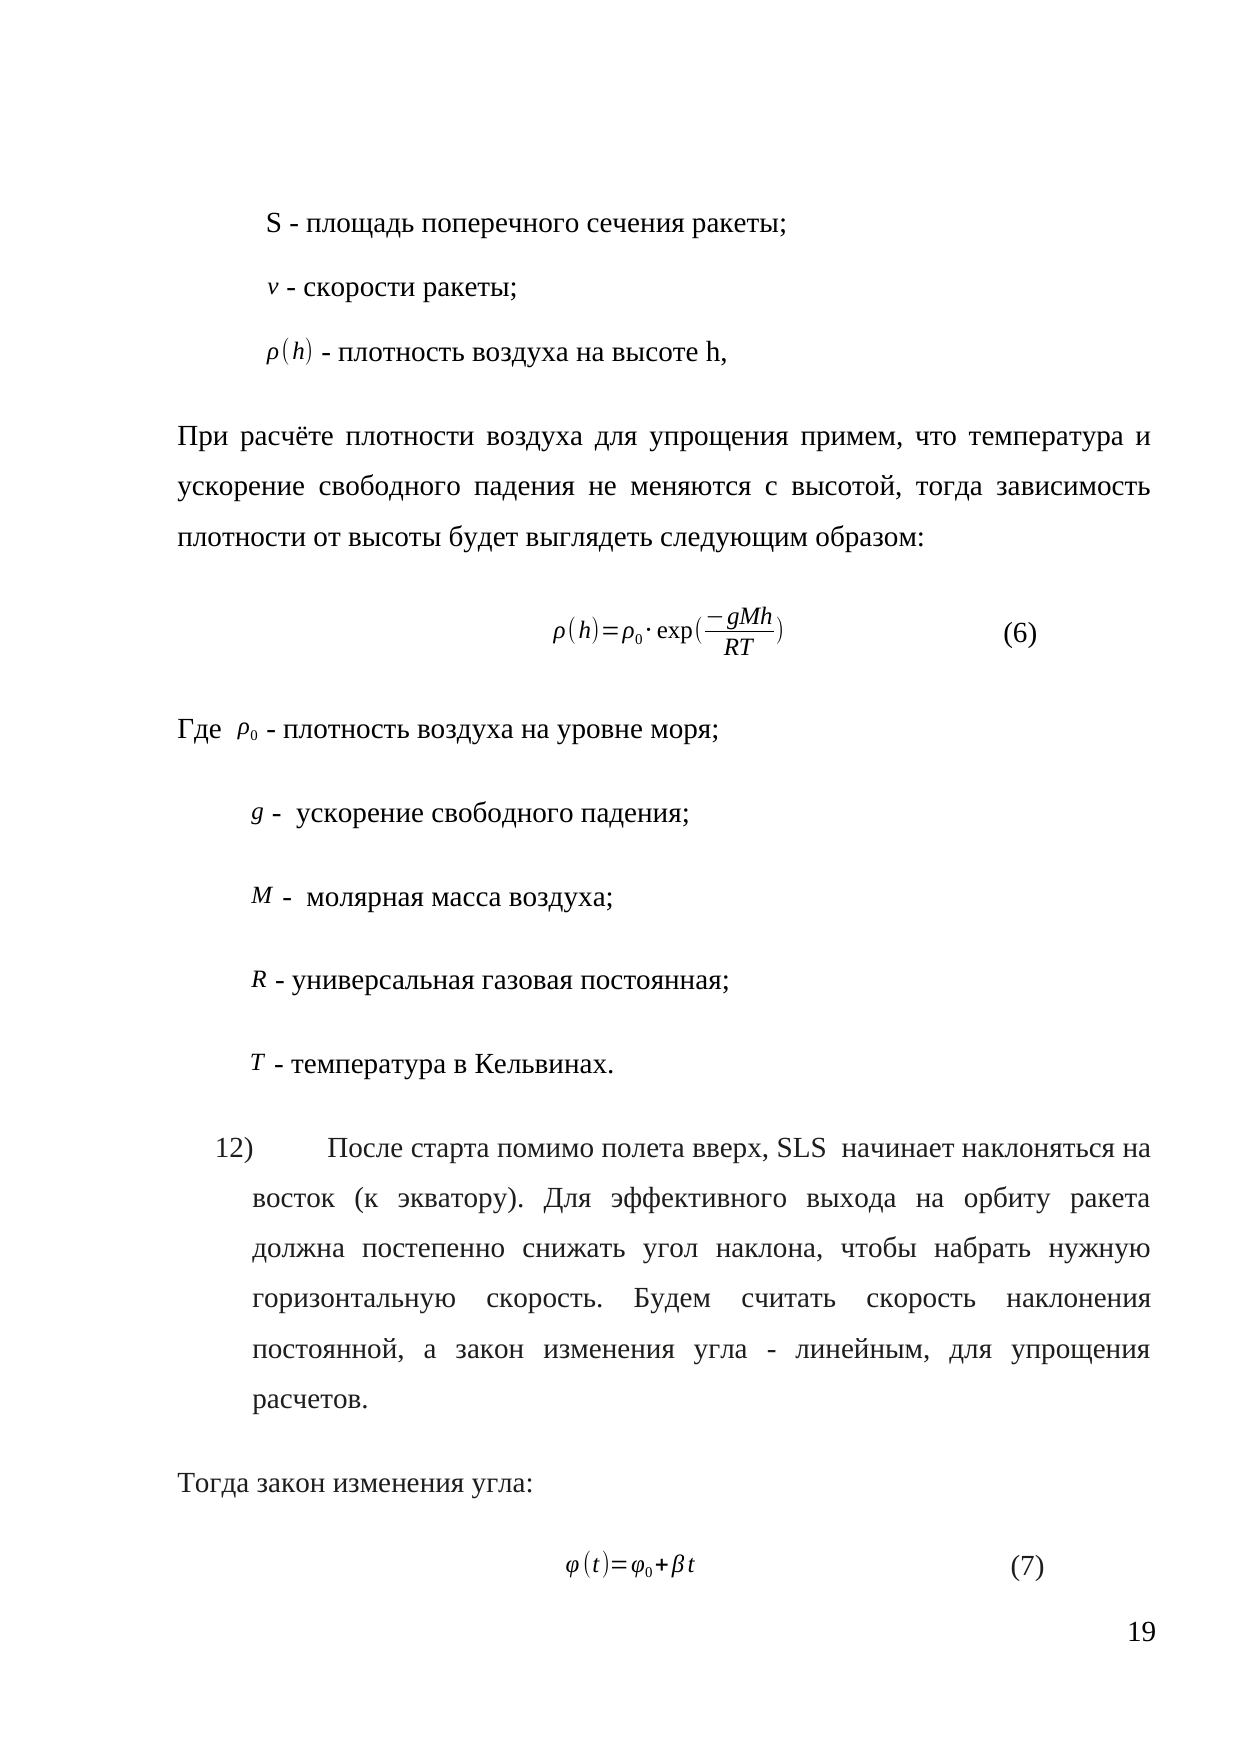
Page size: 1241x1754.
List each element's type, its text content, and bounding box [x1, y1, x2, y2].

text Тогда закон изменения угла: [177, 1465, 1152, 1513]
text - плотность воздуха на высоте h, [177, 334, 1152, 383]
text S - площадь поперечного сечения ракеты; [177, 205, 1152, 253]
text - температура в Кельвинах. [177, 1046, 1152, 1094]
text (7) [566, 1548, 1152, 1597]
list После старта помимо полета вверх, SLS начинает наклоняться на восток (к экватору). Для эффективного выхода на орбиту ракета должна постепенно снижать угол наклона, чтобы набрать нужную горизонтальную скорость. Будем считать скорость наклонения постоянной, а закон изменения угла - линейным, для упрощения расчетов. [214, 1130, 1152, 1429]
text - универсальная газовая постоянная; [177, 962, 1152, 1011]
text Где - плотность воздуха на уровне моря; [177, 711, 1152, 759]
text - скорости ракеты; [177, 269, 1152, 318]
text При расчёте плотности воздуха для упрощения примем, что температура и ускорение свободного падения не меняются с высотой, тогда зависимость плотности от высоты будет выглядеть следующим образом: [177, 418, 1152, 567]
text - молярная масса воздуха; [177, 879, 1152, 927]
text (6) [491, 602, 1152, 676]
text - ускорение свободного падения; [177, 795, 1152, 843]
